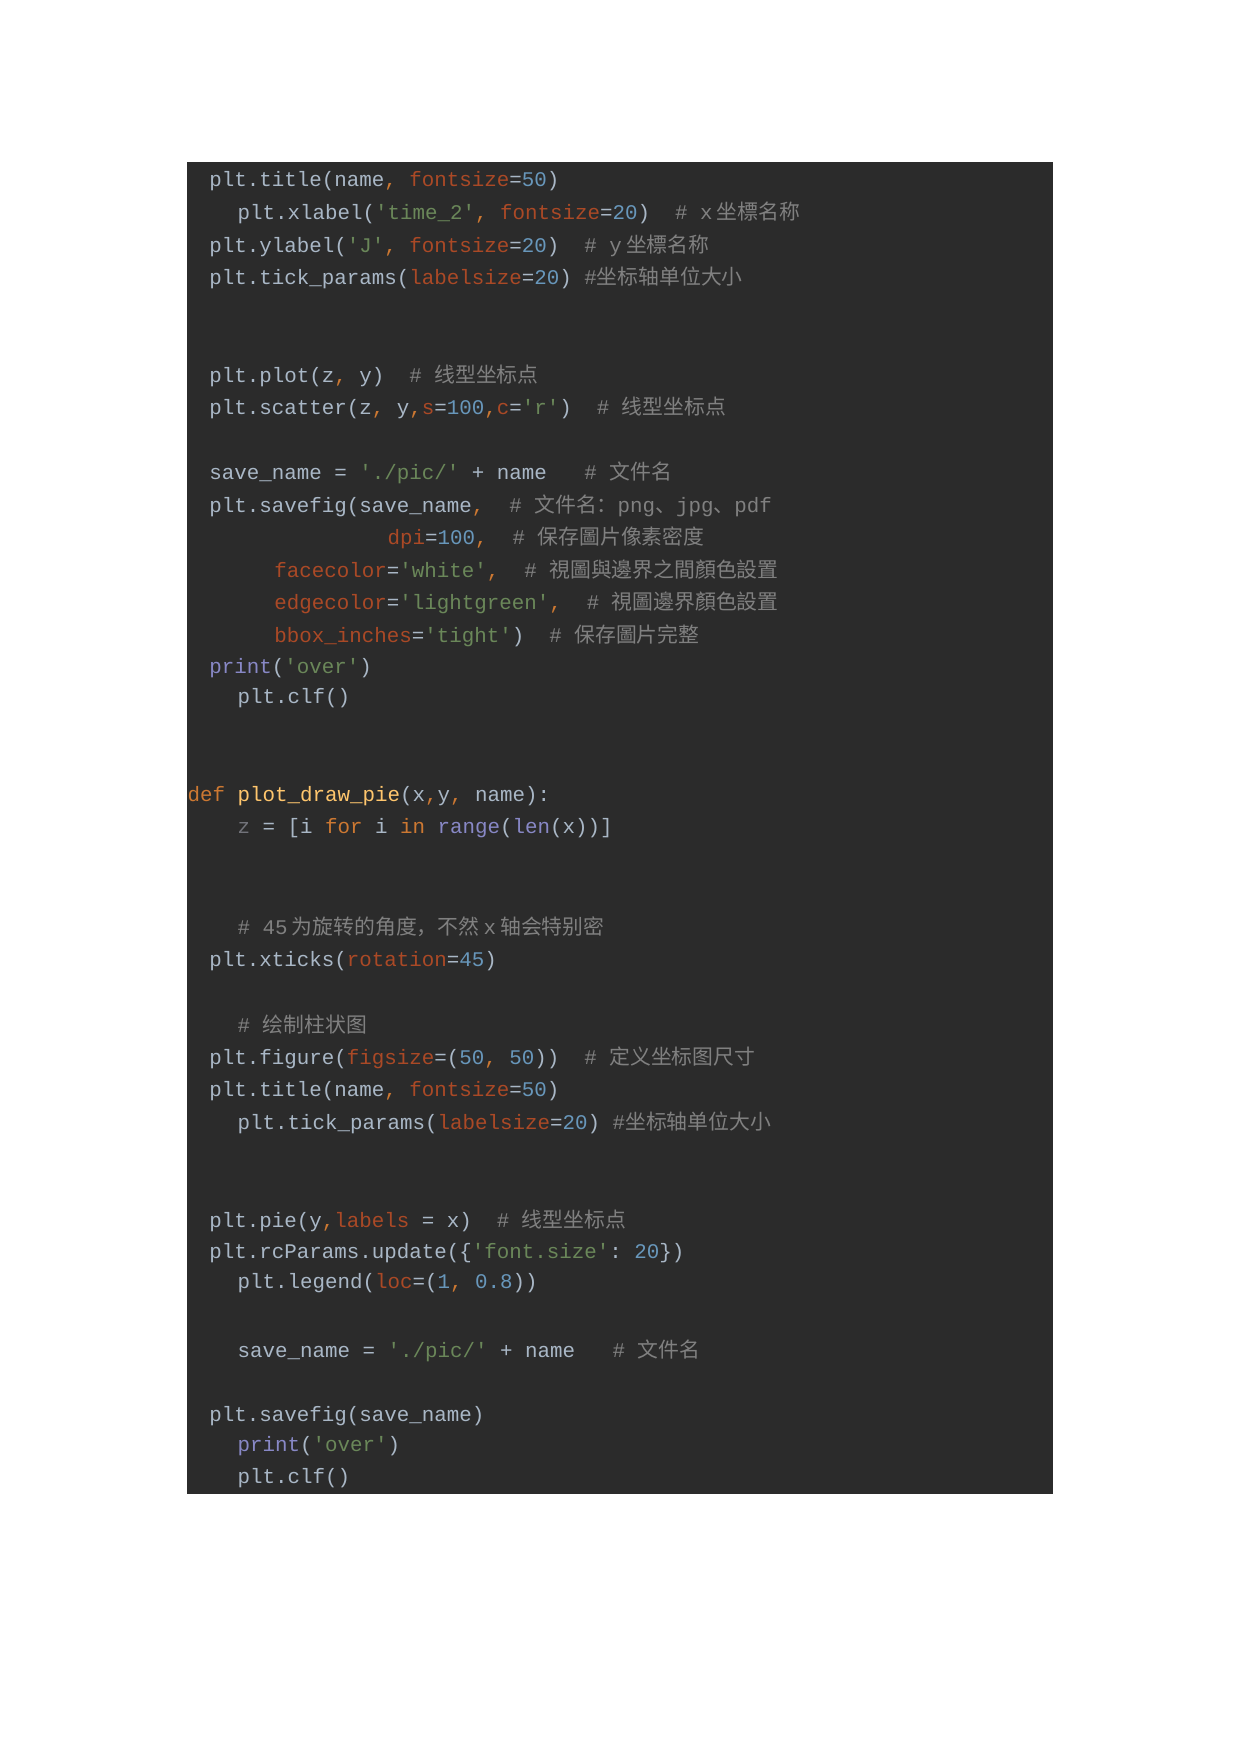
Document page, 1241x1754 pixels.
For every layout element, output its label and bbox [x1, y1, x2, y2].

text [187, 162, 1053, 1494]
